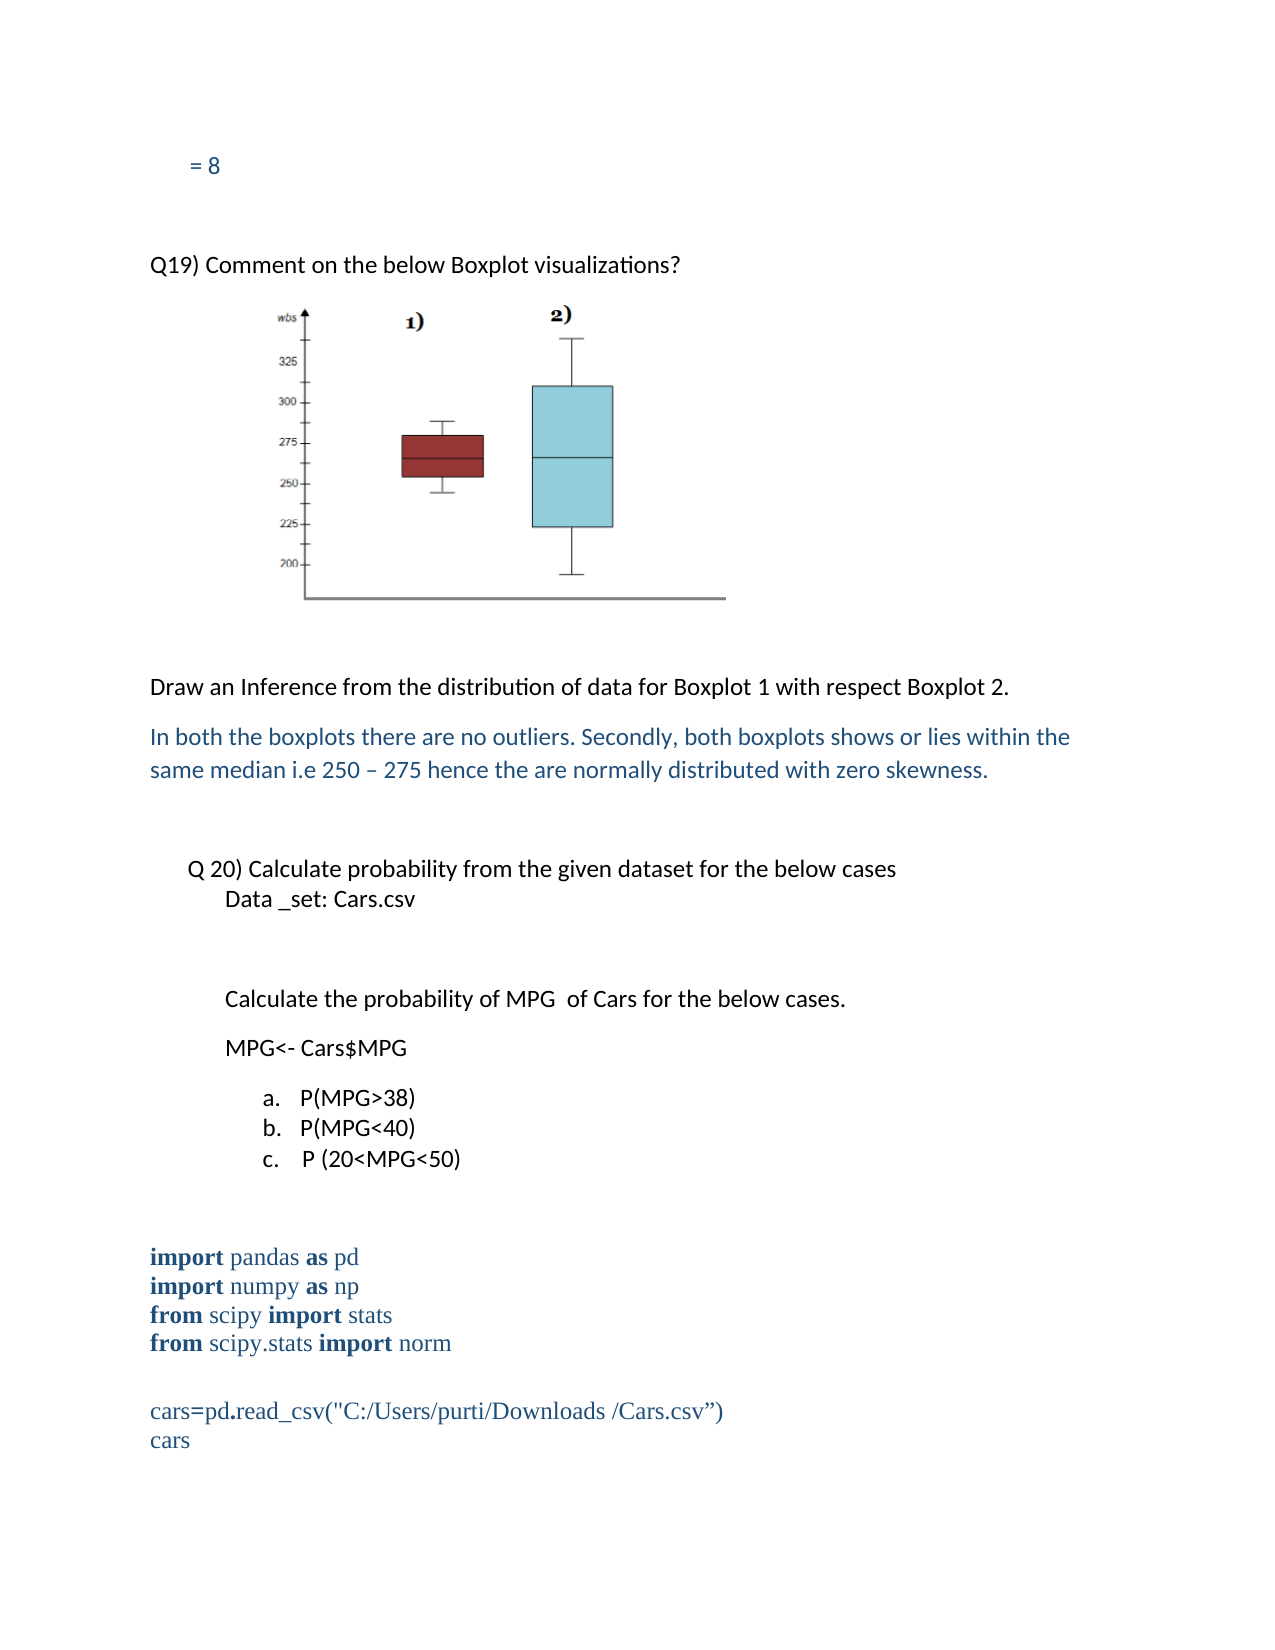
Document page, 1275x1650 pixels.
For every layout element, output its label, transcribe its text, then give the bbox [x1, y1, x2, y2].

text In both the boxplots there are no outliers. Secondly, both boxplots shows or lies within the same median i.e 250 – 275 hence the are normally distributed with zero skewness. [150, 721, 1125, 784]
text = 8 [150, 150, 1125, 181]
text Q 20) Calculate probability from the given dataset for the below cases [187, 853, 1125, 884]
text cars [150, 1425, 1125, 1453]
text import numpy as np [150, 1271, 1125, 1300]
text MPG<- Cars$MPG [225, 1032, 1125, 1063]
list P(MPG>38) [262, 1082, 1125, 1112]
text Q19) Comment on the below Boxplot visualizations? [150, 249, 1125, 280]
picture [150, 298, 729, 653]
text c. P (20<MPG<50) [262, 1143, 1125, 1173]
text Calculate the probability of MPG of Cars for the below cases. [225, 983, 1125, 1013]
list P(MPG<40) [262, 1112, 1125, 1143]
text Draw an Inference from the distribution of data for Boxplot 1 with respect Boxplot 2. [150, 671, 1125, 702]
text from scipy.stats import norm [150, 1328, 1125, 1357]
text cars=pd.read_csv("C:/Users/purti/Downloads /Cars.csv”) [150, 1396, 1125, 1425]
text import pandas as pd [150, 1242, 1125, 1271]
text from scipy import stats [150, 1300, 1125, 1328]
text Data _set: Cars.csv [225, 884, 1125, 914]
